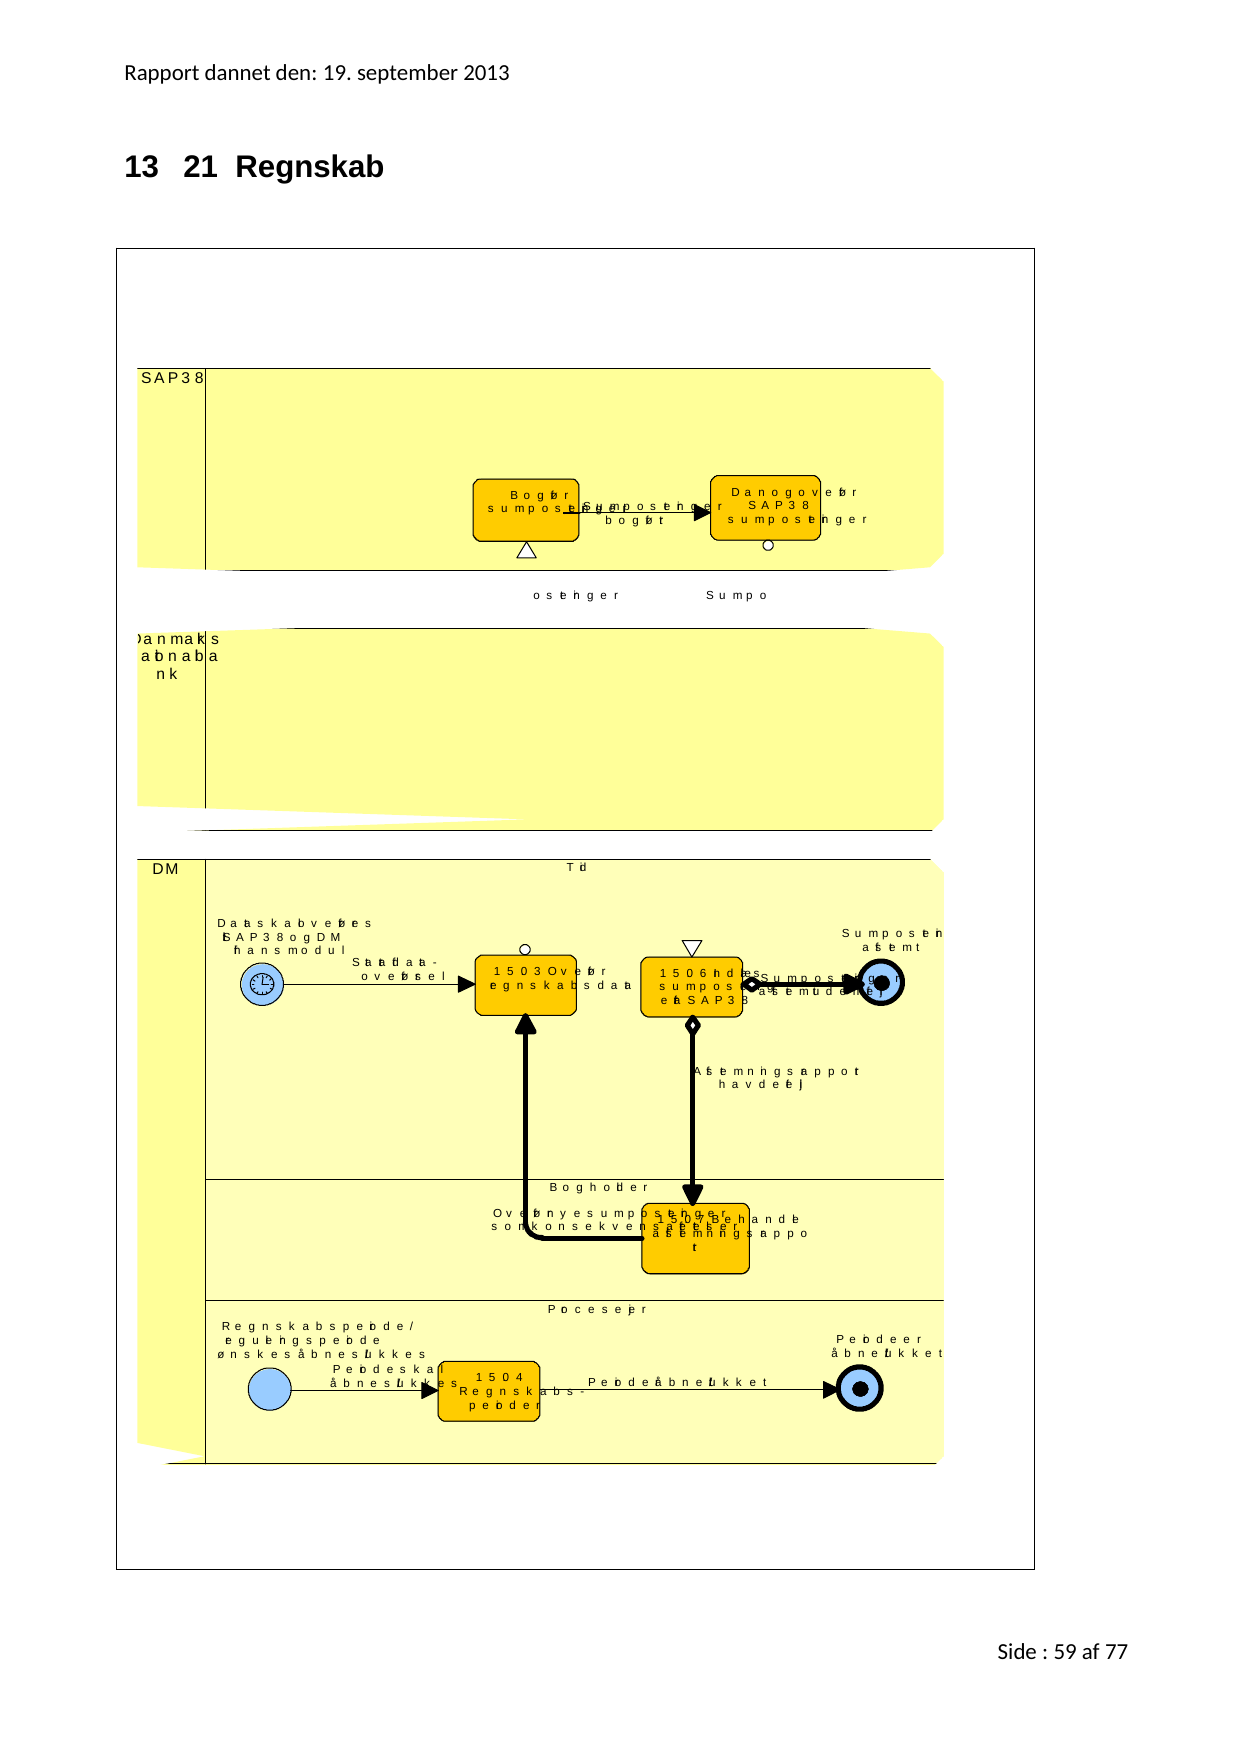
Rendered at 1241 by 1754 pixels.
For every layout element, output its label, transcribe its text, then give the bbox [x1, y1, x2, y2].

table_header [117, 249, 1034, 1569]
subtitle 21 Regnskab [124, 148, 1137, 183]
